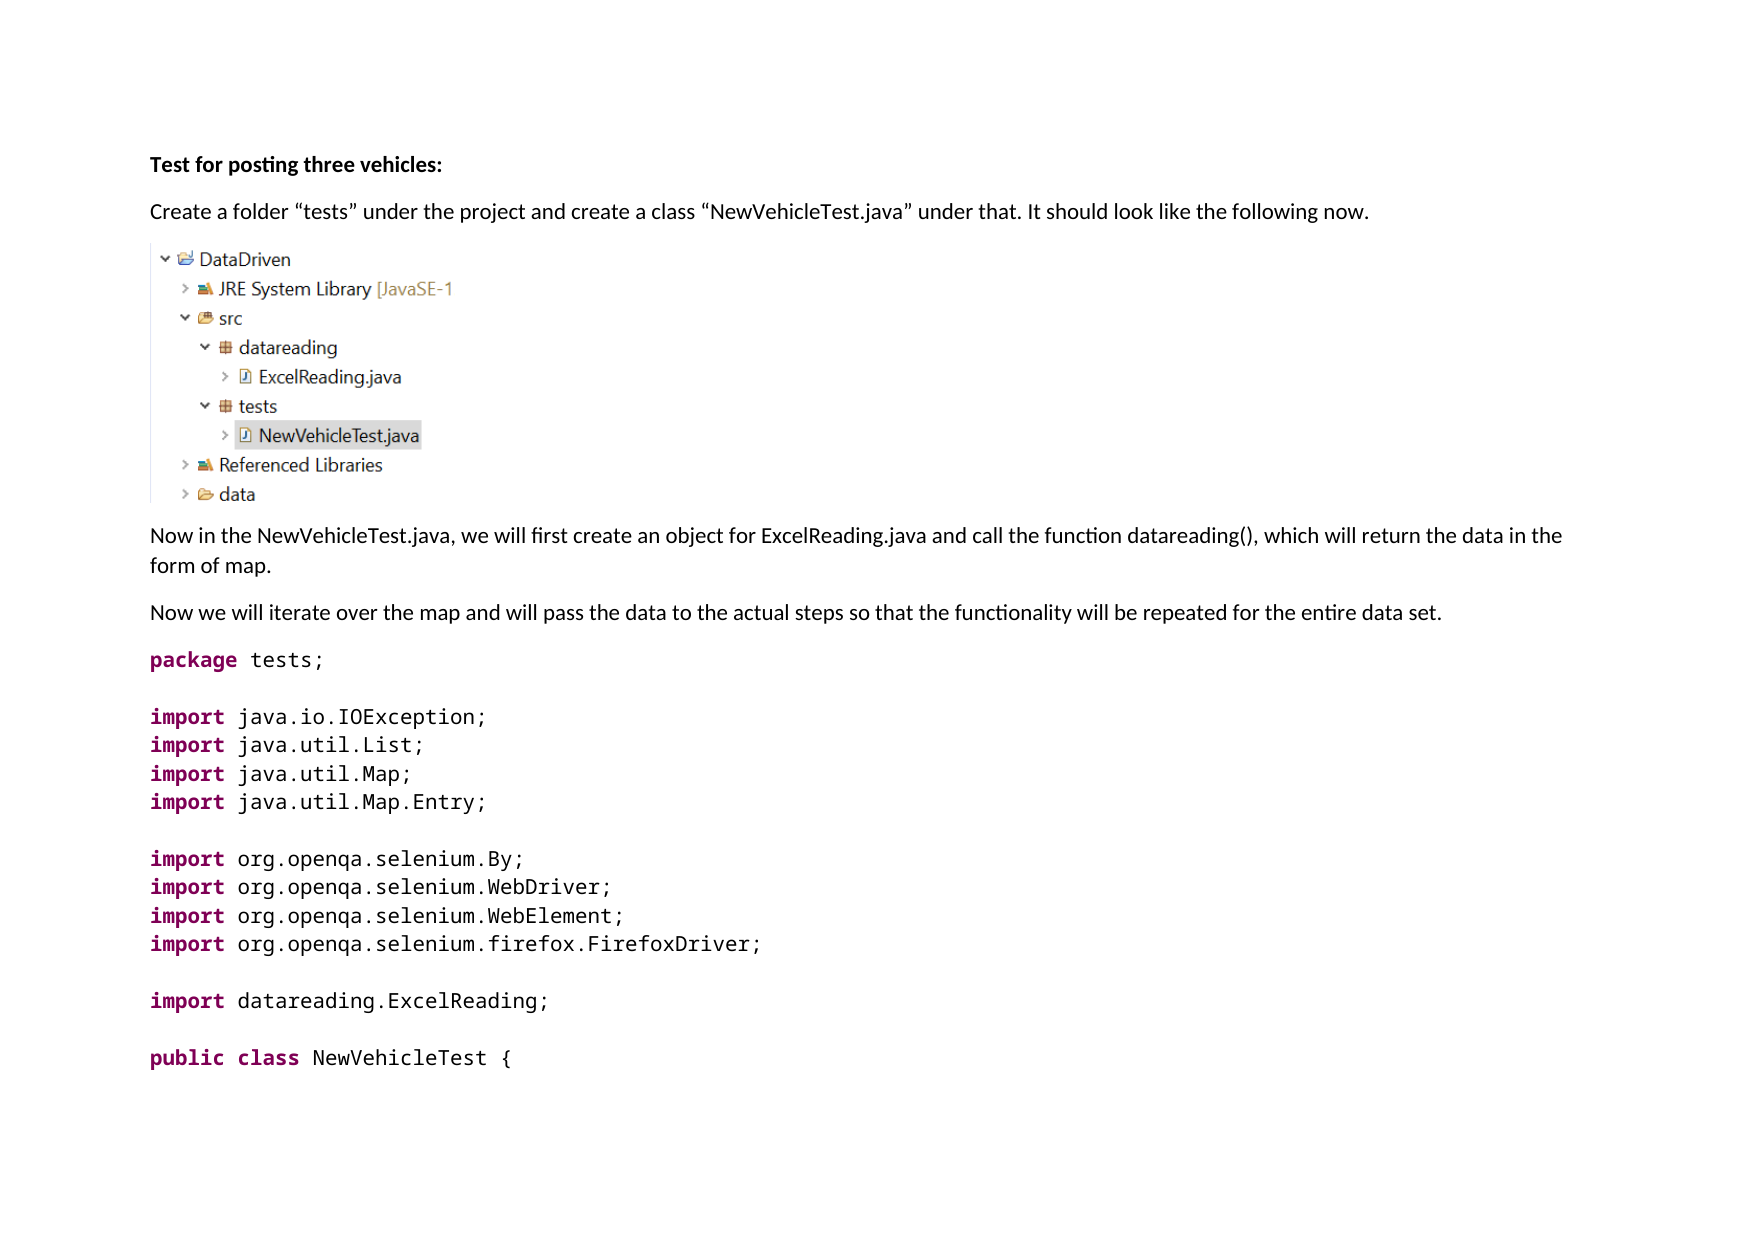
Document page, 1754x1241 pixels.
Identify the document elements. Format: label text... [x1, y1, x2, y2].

text import java.util.List; [150, 730, 1604, 759]
text import org.openqa.selenium.WebElement; [150, 901, 1604, 929]
text import org.openqa.selenium.WebDriver; [150, 872, 1604, 901]
text import datareading.ExcelReading; [150, 986, 1604, 1015]
text import java.util.Map.Entry; [150, 787, 1604, 816]
text Create a folder “tests” under the project and create a class “NewVehicleTest.java” under that. It should look like the following now. [150, 197, 1604, 225]
text package tests; [150, 645, 1604, 673]
text public class NewVehicleTest { [150, 1043, 1604, 1072]
text import org.openqa.selenium.By; [150, 844, 1604, 872]
text Now we will iterate over the map and will pass the data to the actual steps so that the functionality will be repeated for the entire data set. [150, 598, 1604, 626]
text Test for posting three vehicles: [150, 150, 1604, 178]
text import java.util.Map; [150, 759, 1604, 787]
text import java.io.IOException; [150, 702, 1604, 730]
text import org.openqa.selenium.firefox.FirefoxDriver; [150, 929, 1604, 958]
picture [150, 243, 455, 503]
text Now in the NewVehicleTest.java, we will first create an object for ExcelReading.java and call the function datareading(), which will return the data in the form of map. [150, 521, 1604, 579]
